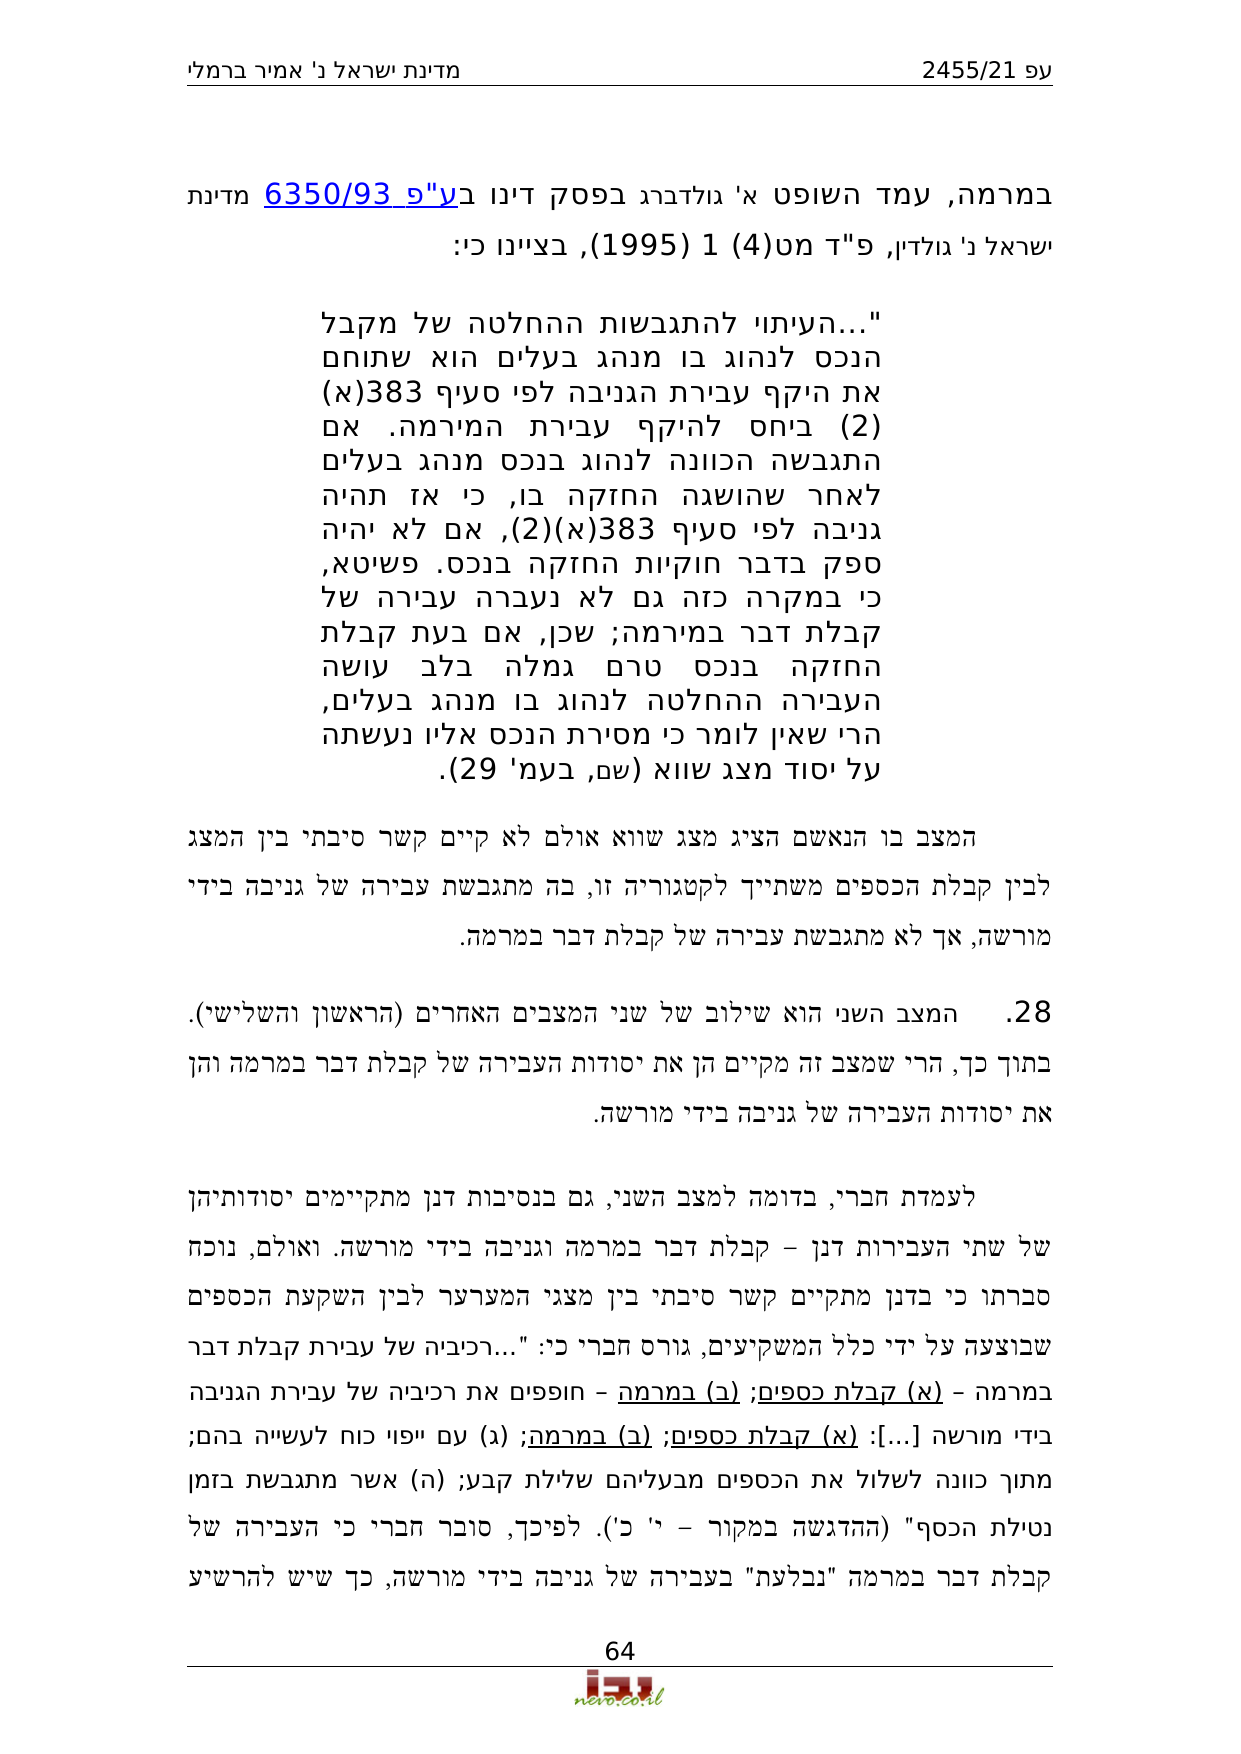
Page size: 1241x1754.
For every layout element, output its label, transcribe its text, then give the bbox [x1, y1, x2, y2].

list המצב השני הוא שילוב של שני המצבים האחרים (הראשון והשלישי). בתוך כך, הרי שמצב זה מקיים הן את יסודות העבירה של קבלת דבר במרמה והן את יסודות העבירה של גניבה בידי מורשה. [187, 996, 1053, 1129]
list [187, 1180, 1053, 1594]
list המצב בו הנאשם הציג מצג שווא אולם לא קיים קשר סיבתי בין המצג לבין קבלת הכספים משתייך לקטגוריה זו, בה מתגבשת עבירה של גניבה בידי מורשה, אך לא מתגבשת עבירה של קבלת דבר במרמה. [187, 820, 1053, 953]
text "...העיתוי להתגבשות ההחלטה של מקבל הנכס לנהוג בו מנהג בעלים הוא שתוחם את היקף עבירת הגניבה לפי סעיף 383(א)(2) ביחס להיקף עבירת המירמה. אם התגבשה הכוונה לנהוג בנכס מנהג בעלים לאחר שהושגה החזקה בו, כי אז תהיה גניבה לפי סעיף 383(א)(2), אם לא יהיה ספק בדבר חוקיות החזקה בנכס. פשיטא, כי במקרה כזה גם לא נעברה עבירה של קבלת דבר במירמה; שכן, אם בעת קבלת החזקה בנכס טרם גמלה בלב עושה העבירה ההחלטה לנהוג בו מנהג בעלים, הרי שאין לומר כי מסירת הנכס אליו נעשתה על יסוד מצג שווא (שם, בעמ' 29). [321, 306, 882, 786]
picture [574, 1669, 666, 1707]
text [187, 177, 1053, 263]
